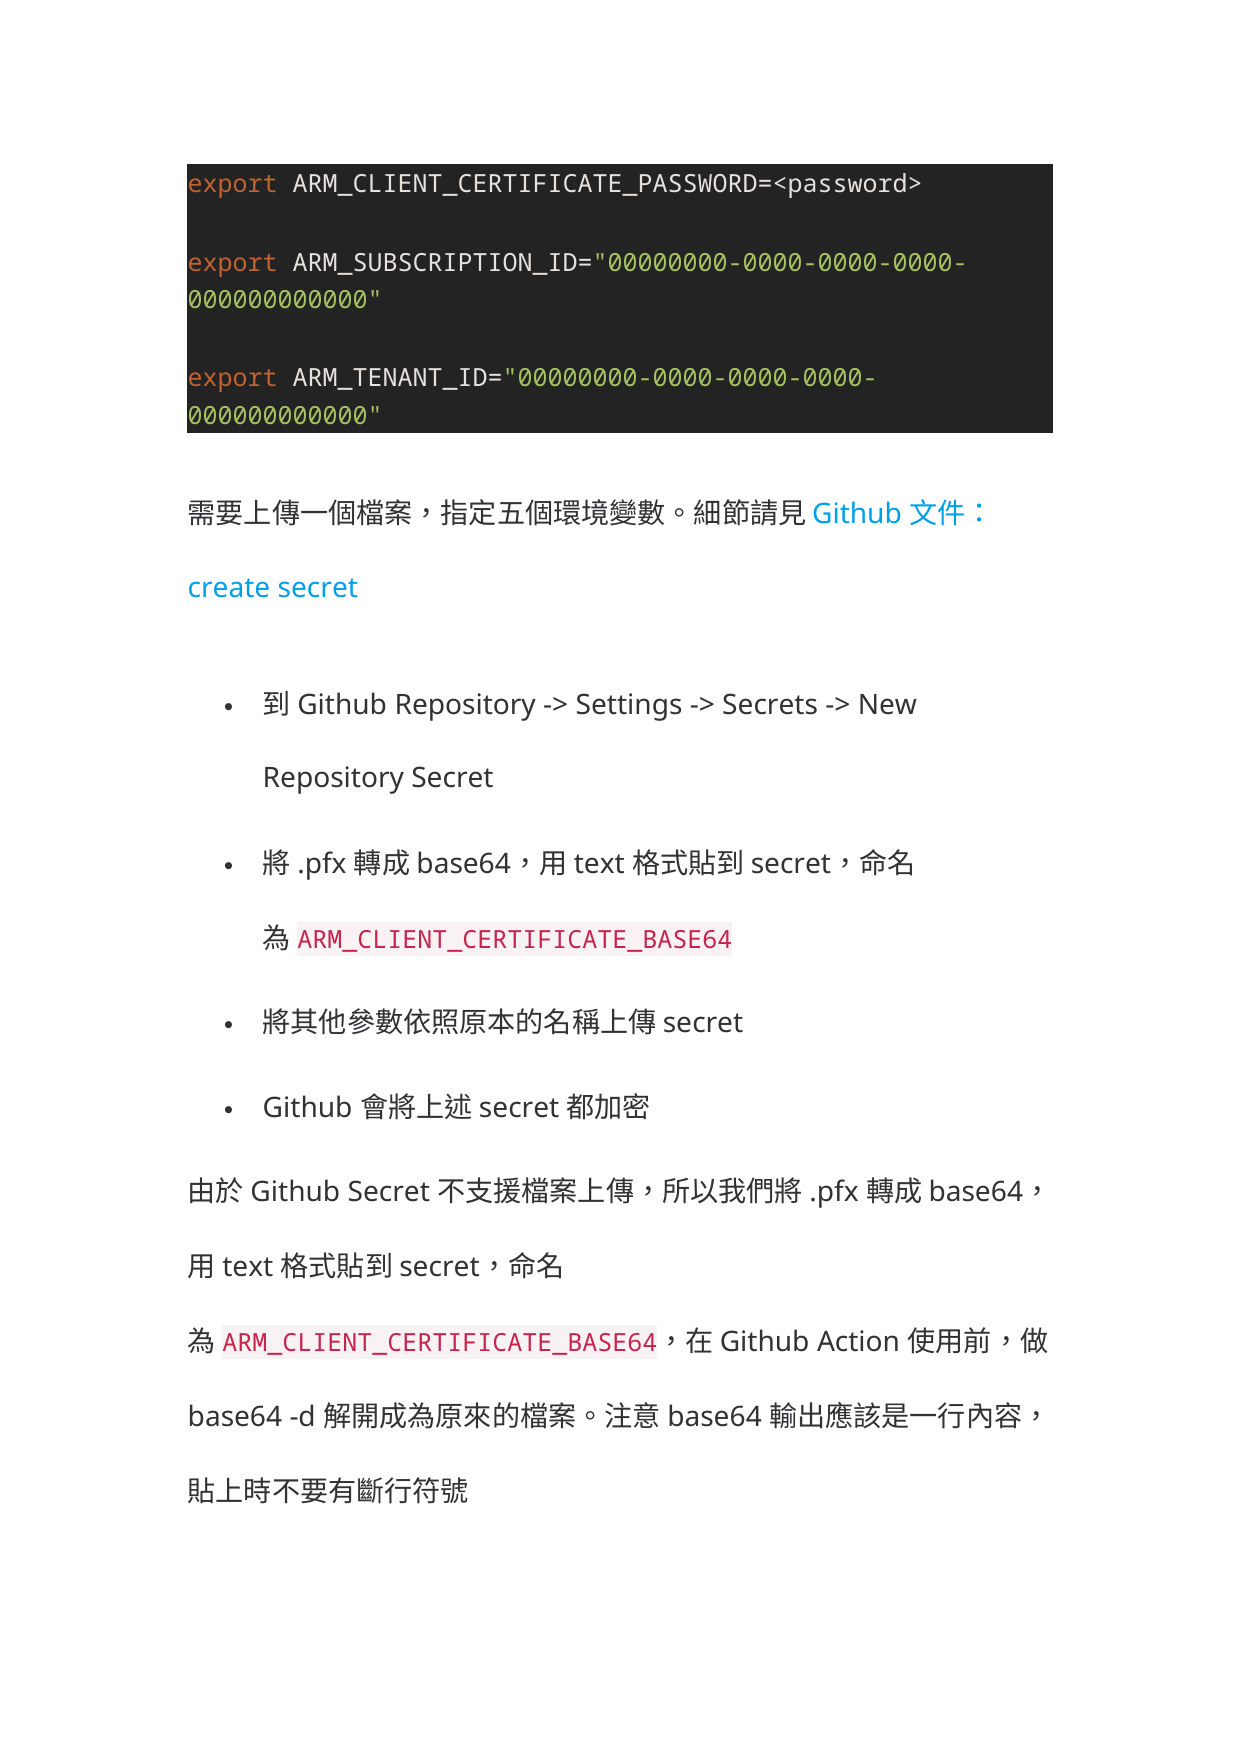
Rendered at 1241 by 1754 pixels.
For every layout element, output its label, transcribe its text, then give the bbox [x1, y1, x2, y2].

list Github 會將上述 secret 都加密 [225, 1068, 1053, 1143]
list 將其他參數依照原本的名稱上傳 secret [225, 983, 1053, 1058]
list 將 .pfx 轉成 base64，用 text 格式貼到 secret，命名為 ARM_CLIENT_CERTIFICATE_BASE64 [225, 824, 1053, 974]
text export ARM_CLIENT_CERTIFICATE_PASSWORD=<password> [187, 164, 1053, 202]
text export ARM_TENANT_ID="00000000-0000-0000-0000-000000000000" [187, 358, 1053, 433]
text 需要上傳一個檔案，指定五個環境變數。細節請見Github 文件：create secret [187, 474, 1053, 624]
text 由於 Github Secret 不支援檔案上傳，所以我們將 .pfx 轉成 base64，用 text 格式貼到 secret，命名為 ARM_CLIENT_CERTIFICATE_BASE64，在 Github Action 使用前，做 base64 -d 解開成為原來的檔案。注意 base64 輸出應該是一行內容，貼上時不要有斷行符號 [187, 1152, 1053, 1527]
text export ARM_SUBSCRIPTION_ID="00000000-0000-0000-0000-000000000000" [187, 243, 1053, 318]
list 到 Github Repository -> Settings -> Secrets -> New Repository Secret [225, 664, 1053, 814]
